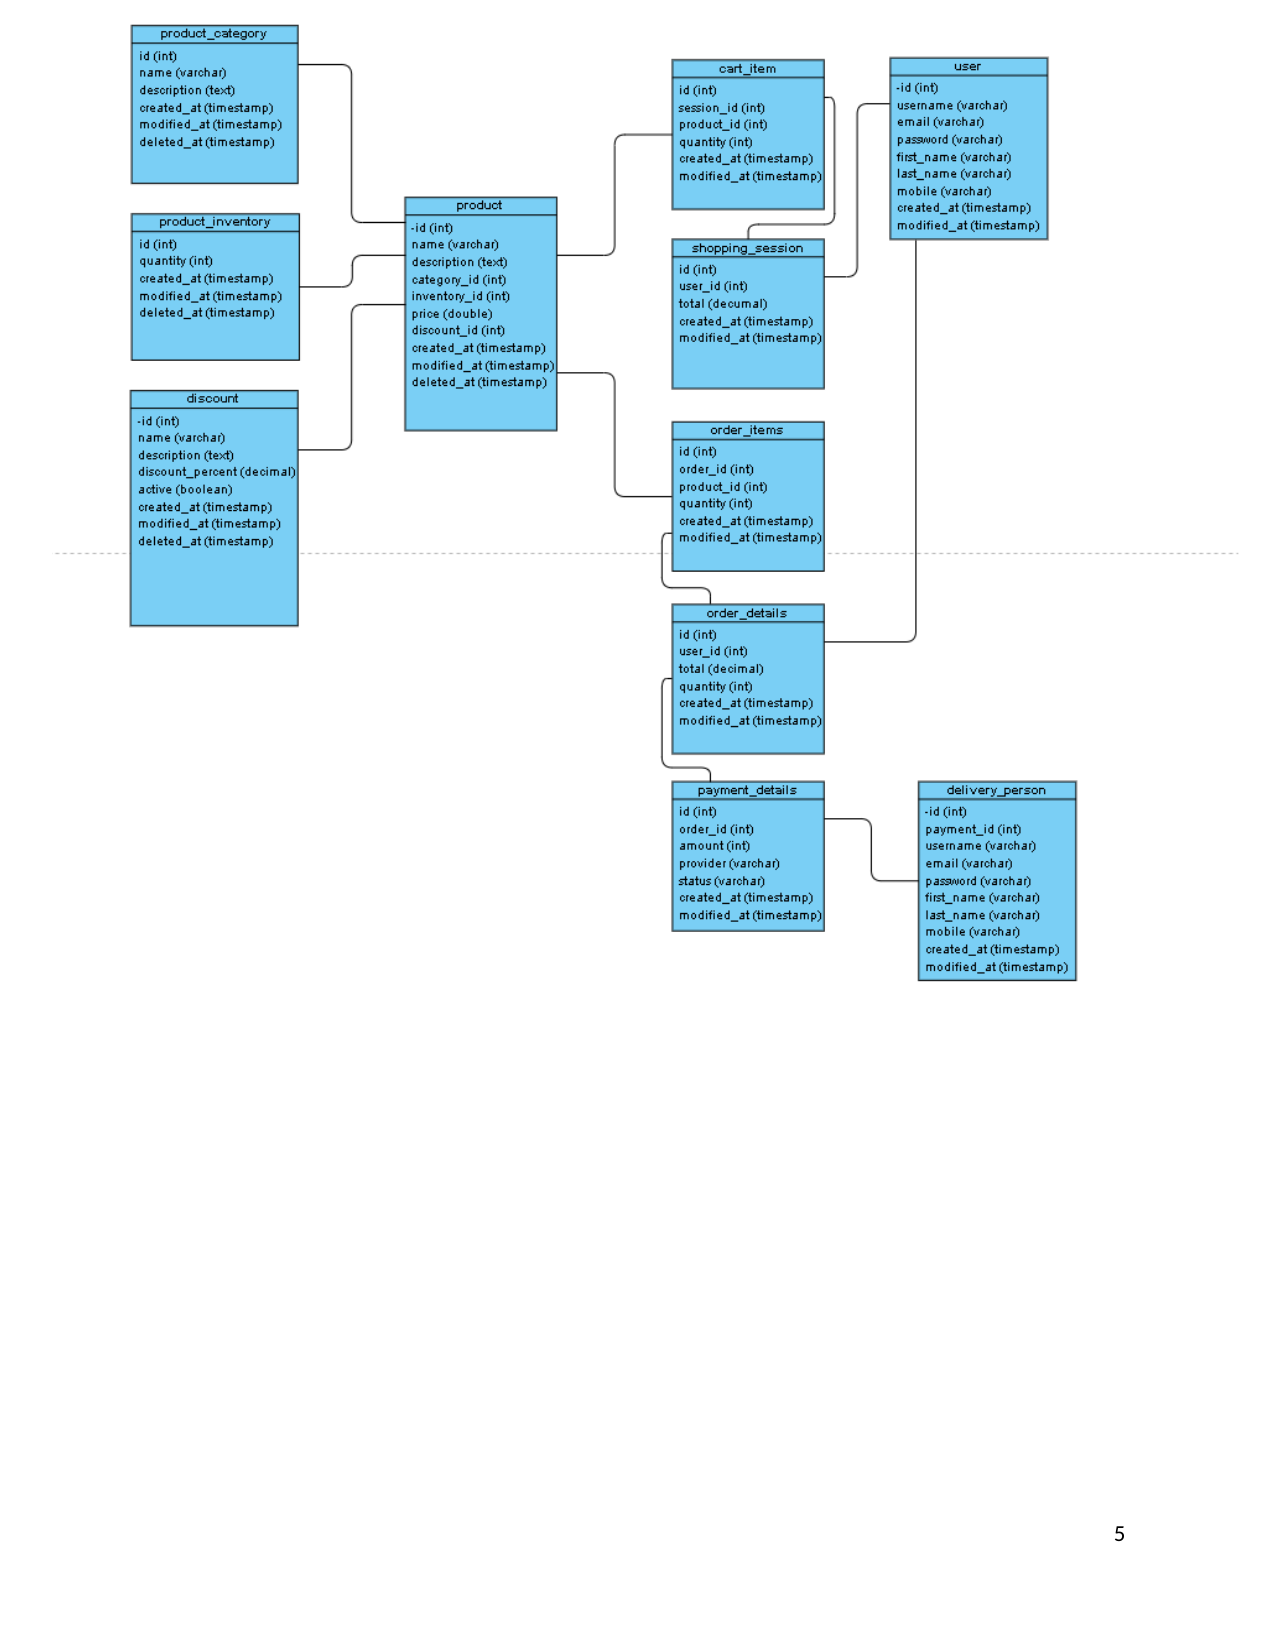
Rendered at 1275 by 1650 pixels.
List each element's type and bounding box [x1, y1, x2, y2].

picture [50, 11, 1237, 998]
